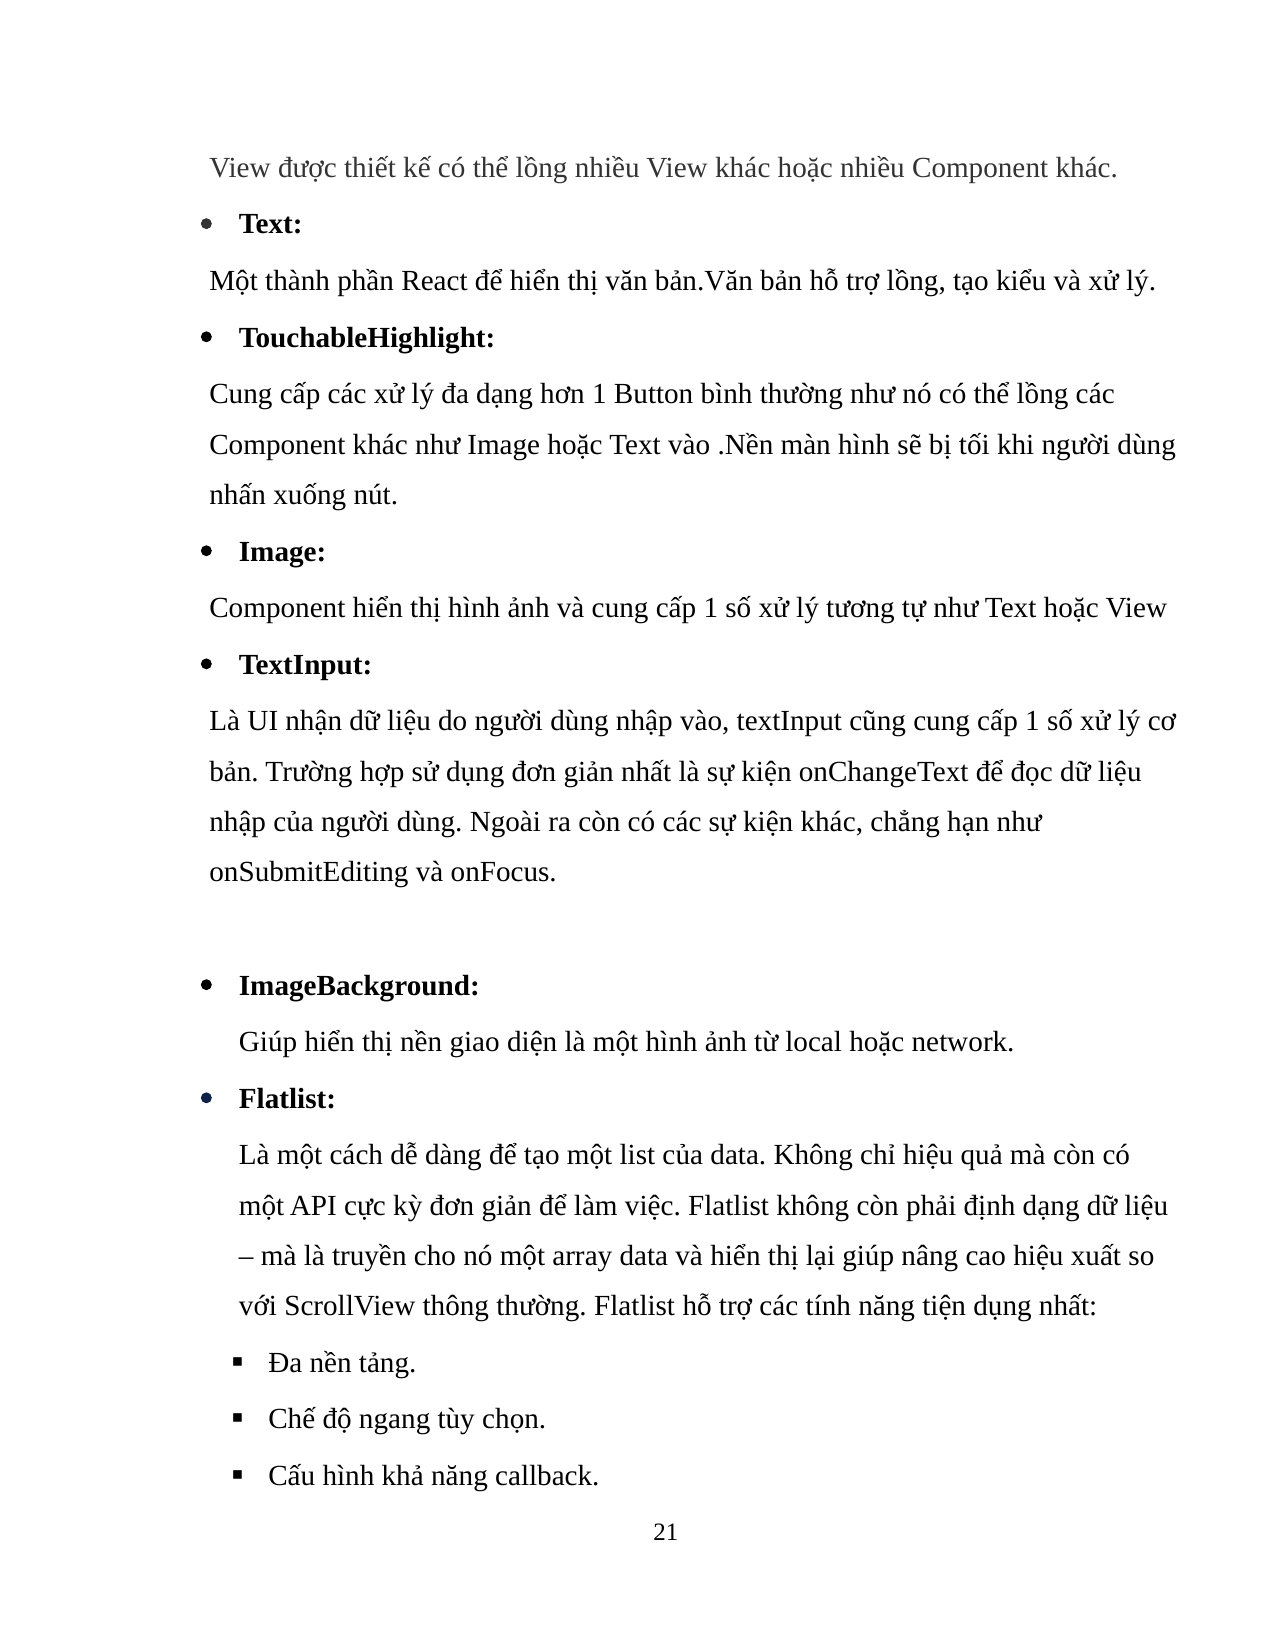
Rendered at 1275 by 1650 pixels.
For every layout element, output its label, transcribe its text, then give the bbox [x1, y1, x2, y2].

text Cấu hình khả năng callback. [231, 1458, 1181, 1492]
text Text: [201, 207, 1181, 240]
text Đa nền tảng. [231, 1345, 1181, 1379]
text Component hiển thị hình ảnh và cung cấp 1 số xử lý tương tự như Text hoặc View [209, 590, 1181, 624]
text Một thành phần React để hiển thị văn bản.Văn bản hỗ trợ lồng, tạo kiểu và xử lý. [209, 263, 1181, 297]
text TouchableHighlight: [201, 320, 1181, 353]
text Flatlist: [201, 1081, 1181, 1114]
list Là một cách dễ dàng để tạo một list của data. Không chỉ hiệu quả mà còn có một API cực kỳ đơn giản để làm việc. Flatlist không còn phải định dạng dữ liệu – mà là truyền cho nó một array data và hiển thị lại giúp nâng cao hiệu xuất so với ScrollView thông thường. Flatlist hỗ trợ các tính năng tiện dụng nhất: [239, 1137, 1181, 1322]
text Cung cấp các xử lý đa dạng hơn 1 Button bình thường như nó có thể lồng các Component khác như Image hoặc Text vào .Nền màn hình sẽ bị tối khi người dùng nhấn xuống nút. [209, 376, 1181, 511]
text View được thiết kế có thể lồng nhiều View khác hoặc nhiều Component khác. [209, 150, 1181, 183]
text Là UI nhận dữ liệu do người dùng nhập vào, textInput cũng cung cấp 1 số xử lý cơ bản. Trường hợp sử dụng đơn giản nhất là sự kiện onChangeText để đọc dữ liệu nhập của người dùng. Ngoài ra còn có các sự kiện khác, chẳng hạn như onSubmitEditing và onFocus. [209, 703, 1181, 888]
text ImageBackground: [201, 968, 1181, 1001]
text Chế độ ngang tùy chọn. [231, 1402, 1181, 1435]
text TextInput: [201, 647, 1181, 681]
text Image: [201, 534, 1181, 567]
list Giúp hiển thị nền giao diện là một hình ảnh từ local hoặc network. [239, 1024, 1181, 1058]
